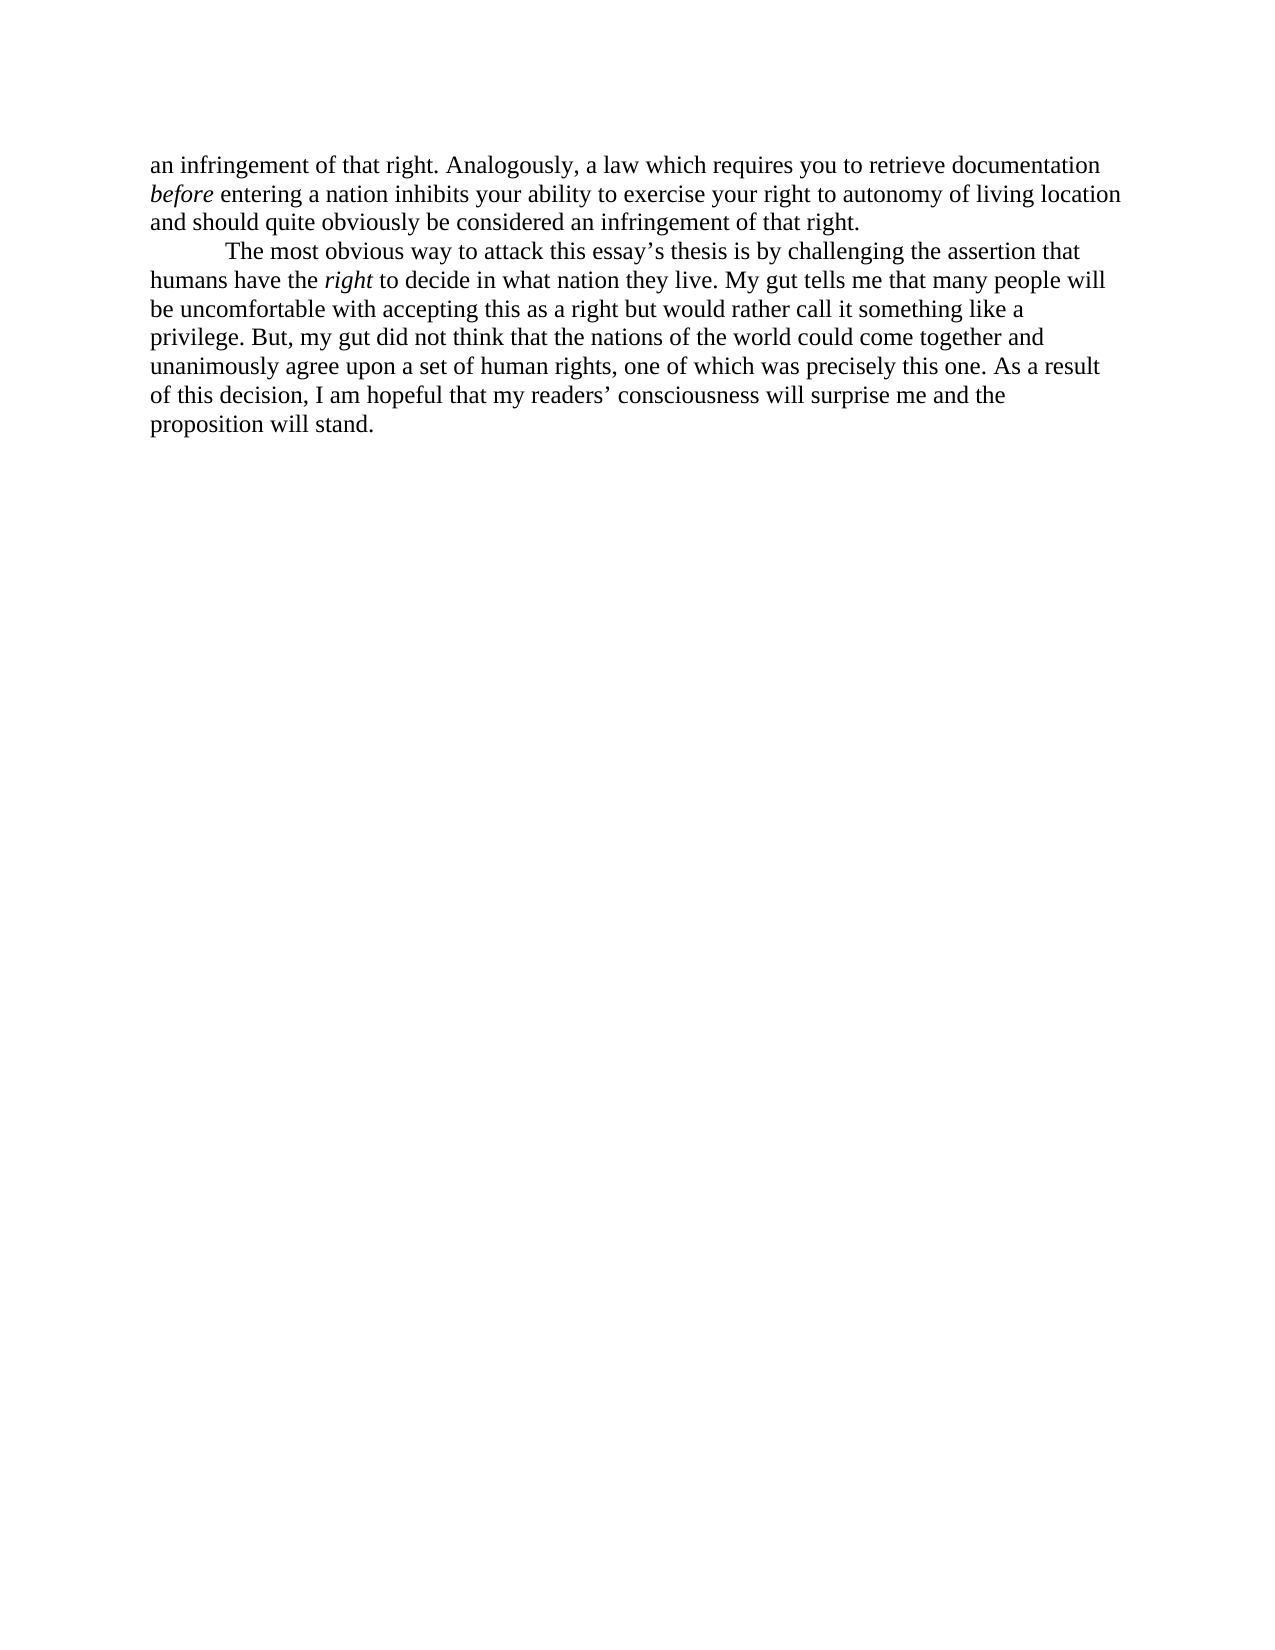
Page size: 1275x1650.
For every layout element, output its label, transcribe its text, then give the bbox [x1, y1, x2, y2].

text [150, 150, 1125, 236]
text The most obvious way to attack this essay’s thesis is by challenging the assertion that humans have the right to decide in what nation they live. My gut tells me that many people will be uncomfortable with accepting this as a right but would rather call it something like a privilege. But, my gut did not think that the nations of the world could come together and unanimously agree upon a set of human rights, one of which was precisely this one. As a result of this decision, I am hopeful that my readers’ consciousness will surprise me and the proposition will stand. [150, 236, 1125, 437]
